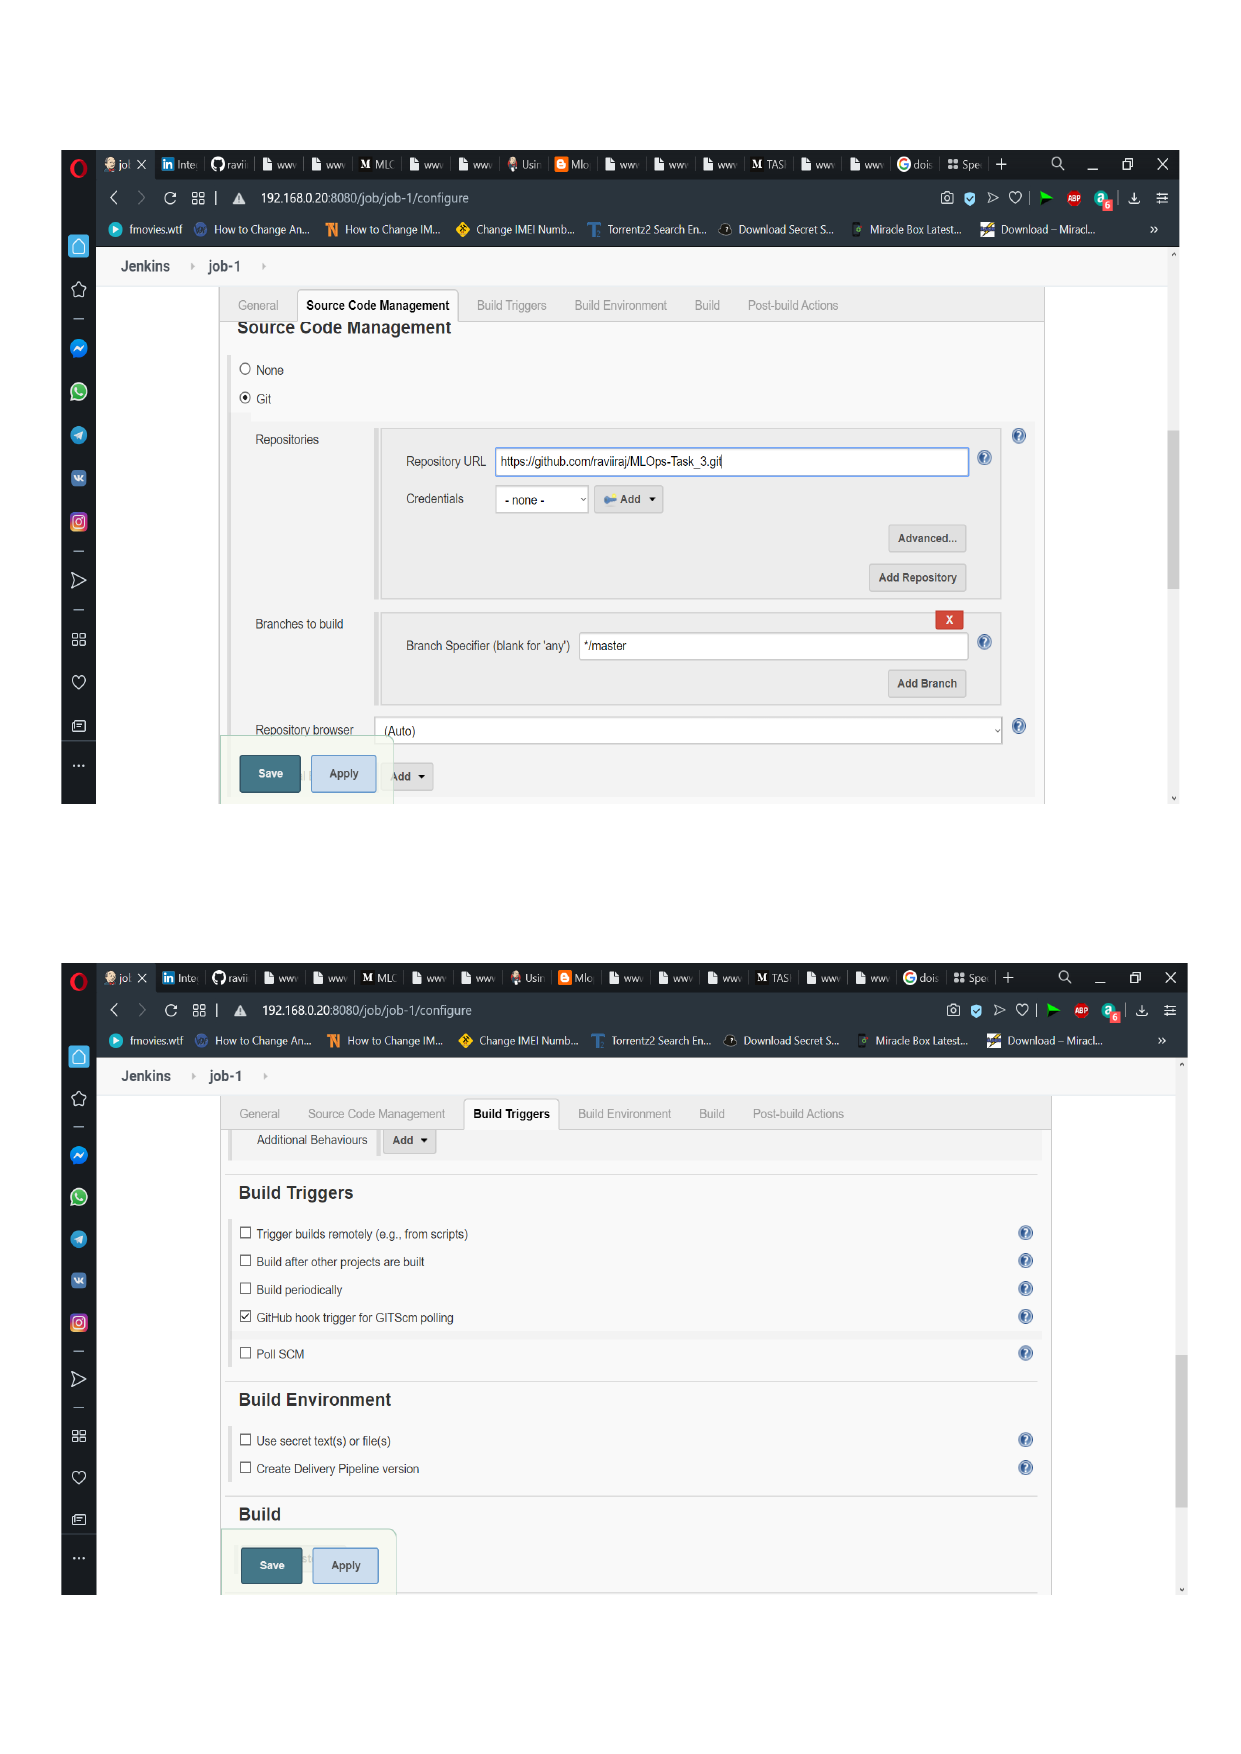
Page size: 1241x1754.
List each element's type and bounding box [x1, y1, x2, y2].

picture [61, 963, 1188, 1595]
picture [61, 150, 1180, 804]
